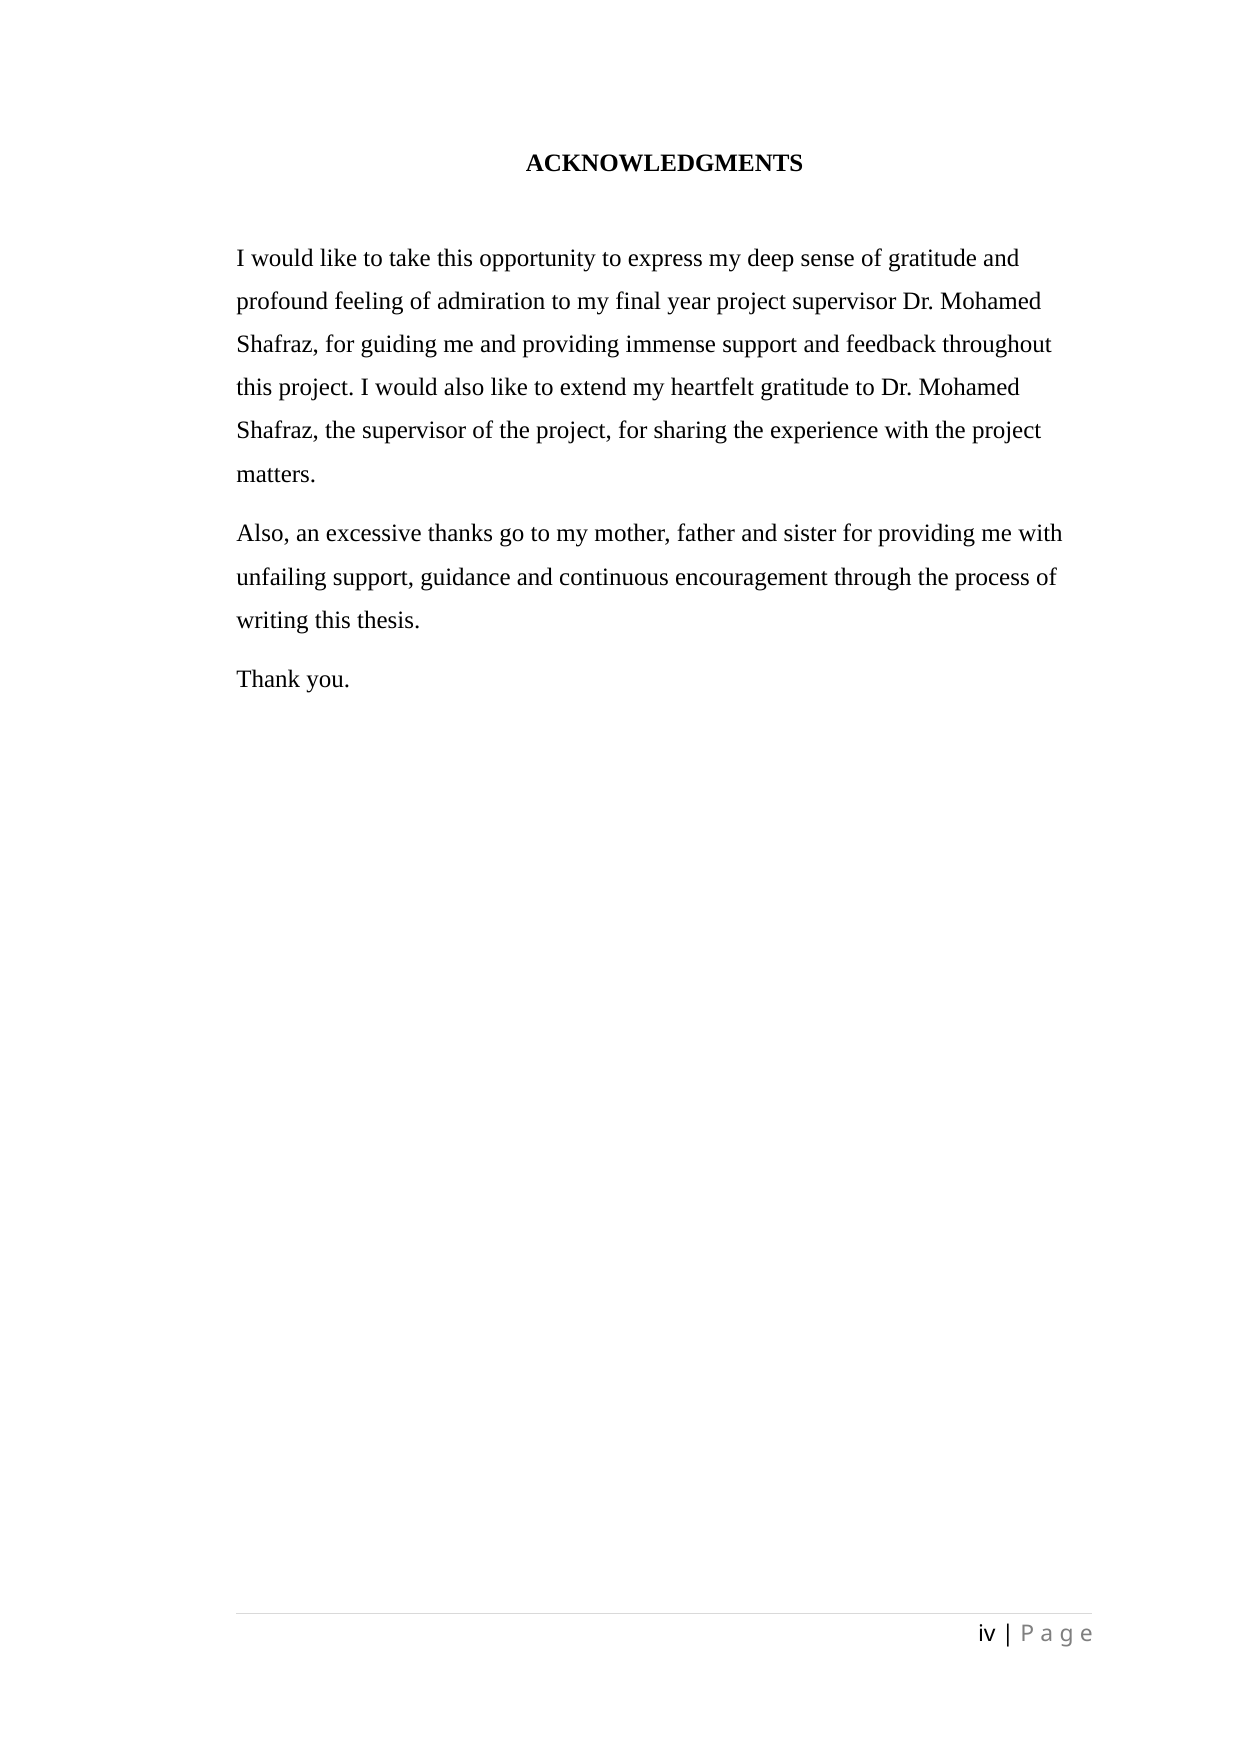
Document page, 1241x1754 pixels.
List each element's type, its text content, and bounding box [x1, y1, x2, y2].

text Thank you. [236, 664, 1092, 693]
text ACKNOWLEDGMENTS [236, 148, 1092, 176]
text Also, an excessive thanks go to my mother, father and sister for providing me with unfailing support, guidance and continuous encouragement through the process of writing this thesis. [236, 518, 1092, 633]
text I would like to take this opportunity to express my deep sense of gratitude and profound feeling of admiration to my final year project supervisor Dr. Mohamed Shafraz, for guiding me and providing immense support and feedback throughout this project. I would also like to extend my heartfelt gratitude to Dr. Mohamed Shafraz, the supervisor of the project, for sharing the experience with the project matters. [236, 243, 1092, 487]
